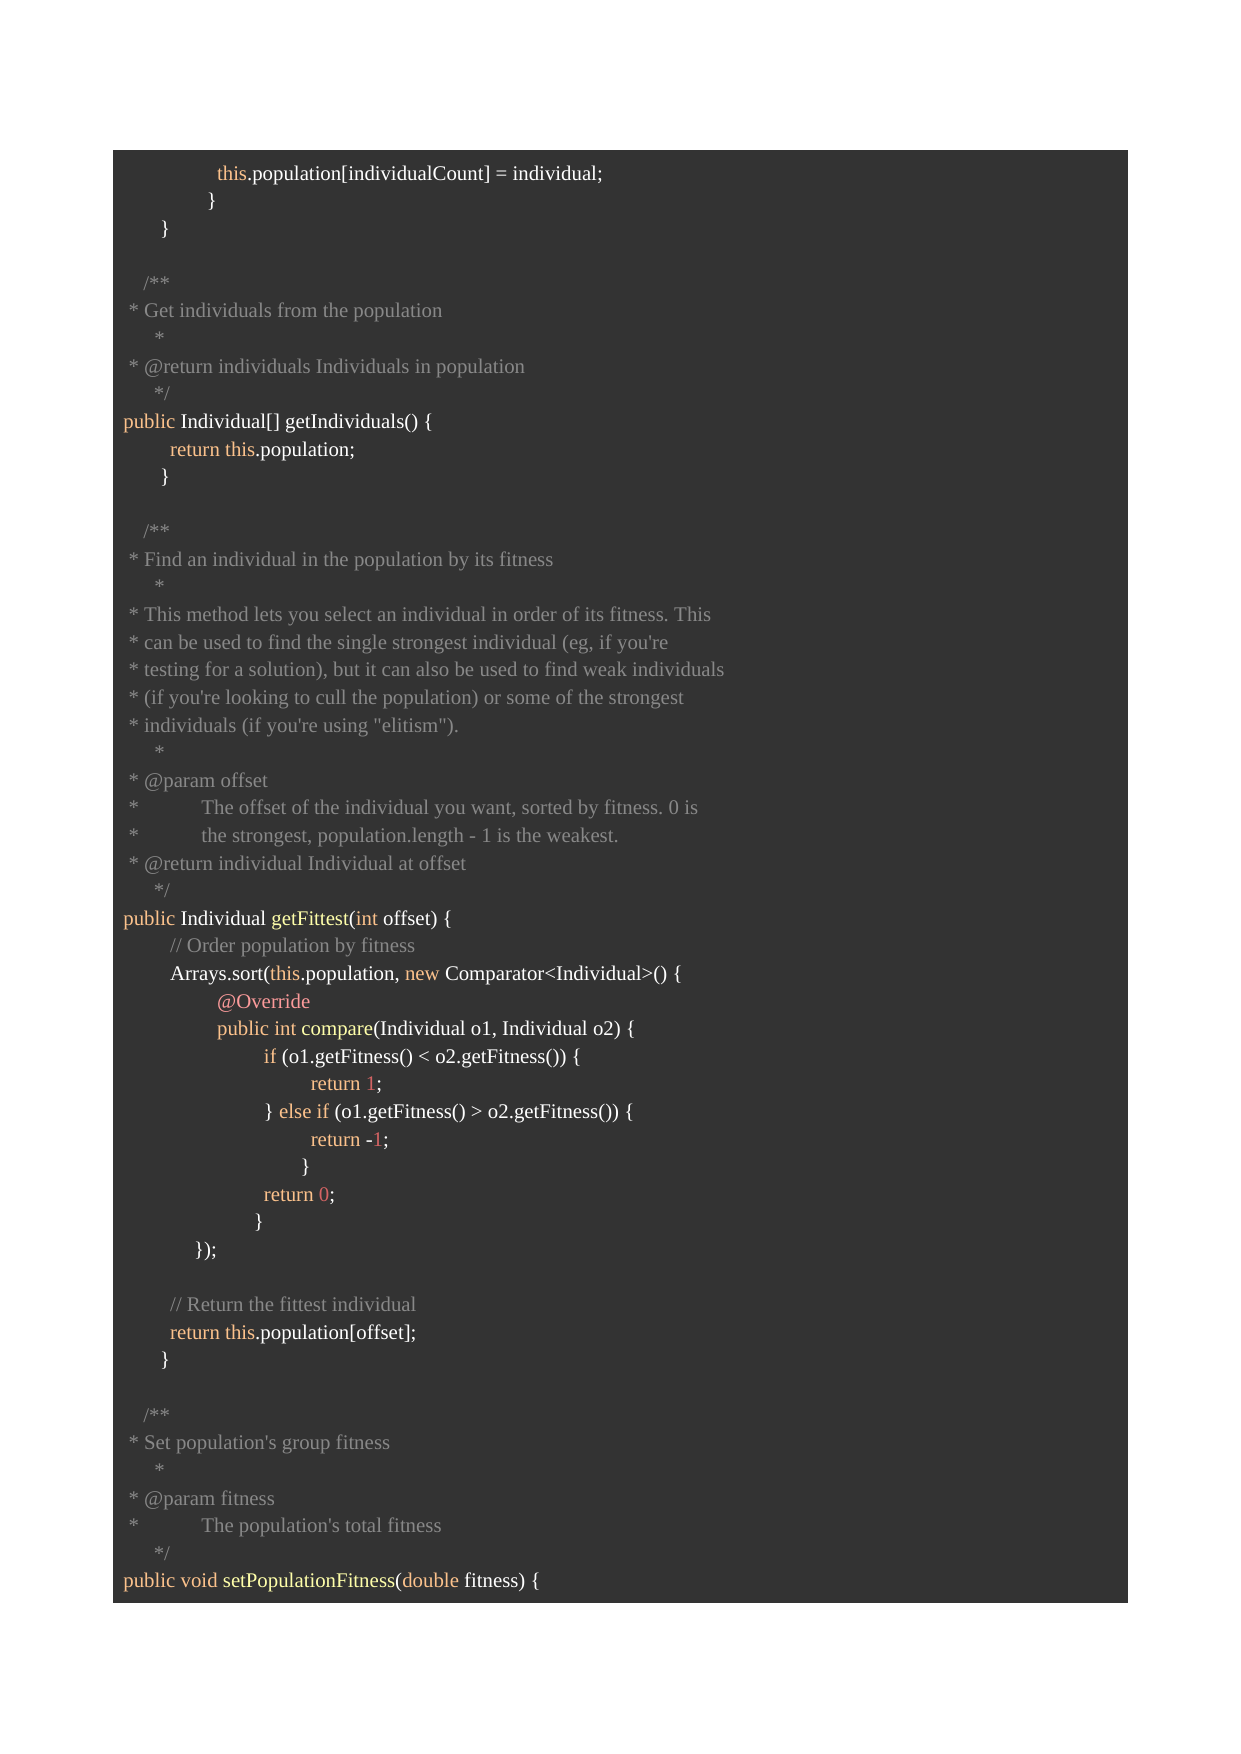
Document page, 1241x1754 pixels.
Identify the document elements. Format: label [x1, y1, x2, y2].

table_header [113, 150, 1128, 1603]
